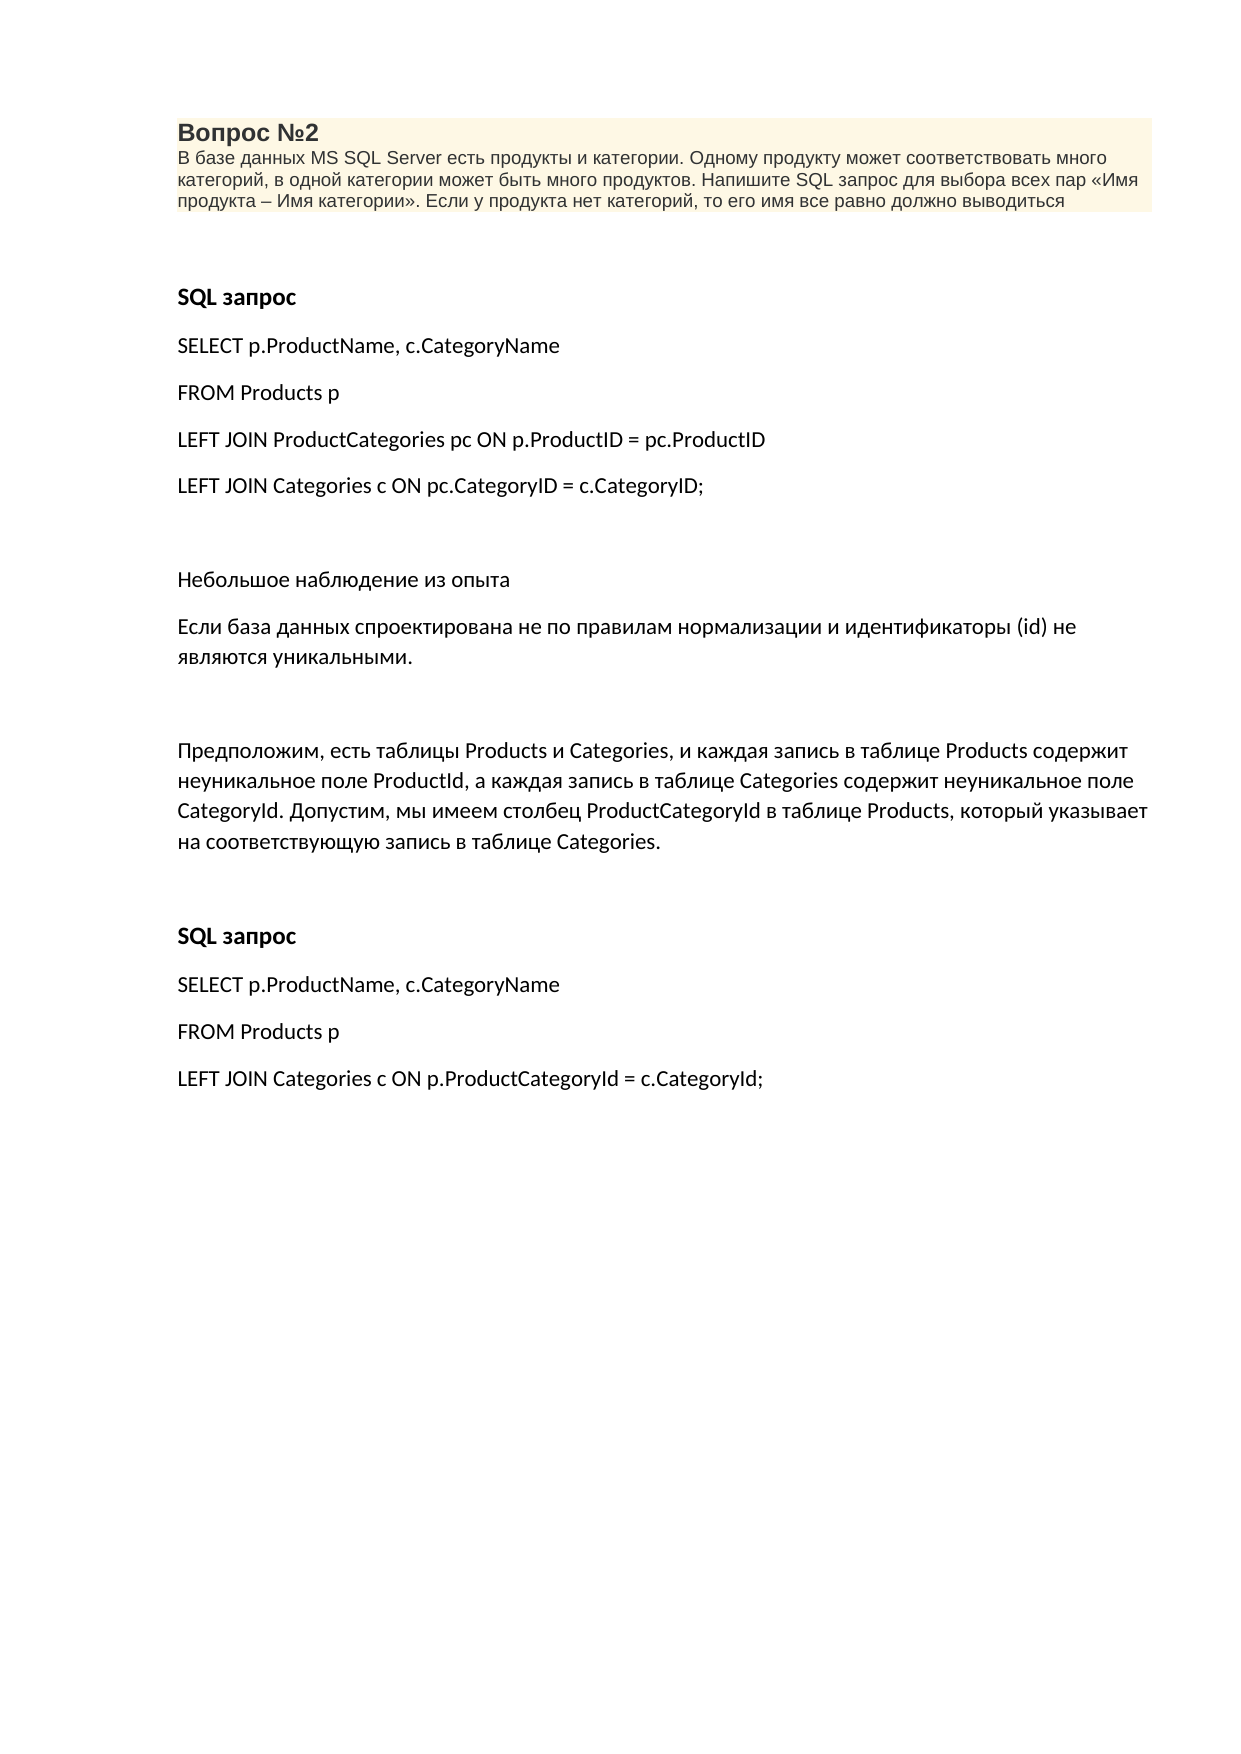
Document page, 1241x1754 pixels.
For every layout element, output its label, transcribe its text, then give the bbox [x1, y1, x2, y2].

text LEFT JOIN ProductCategories pc ON p.ProductID = pc.ProductID [177, 425, 1152, 453]
text FROM Products p [177, 378, 1152, 406]
text SELECT p.ProductName, c.CategoryName [177, 331, 1152, 359]
text В базе данных MS SQL Server есть продукты и категории. Одному продукту может соответствовать много категорий, в одной категории может быть много продуктов. Напишите SQL запрос для выбора всех пар «Имя продукта – Имя категории». Если у продукта нет категорий, то его имя все равно должно выводиться [177, 147, 1152, 212]
text Предположим, есть таблицы Products и Categories, и каждая запись в таблице Products содержит неуникальное поле ProductId, а каждая запись в таблице Categories содержит неуникальное поле CategoryId. Допустим, мы имеем столбец ProductCategoryId в таблице Products, который указывает на соответствующую запись в таблице Categories. [177, 736, 1152, 855]
text Если база данных спроектирована не по правилам нормализации и идентификаторы (id) не являются уникальными. [177, 612, 1152, 670]
text FROM Products p [177, 1017, 1152, 1045]
text SQL запрос [177, 281, 1152, 312]
text Вопрос №2 [177, 118, 1152, 147]
text LEFT JOIN Categories c ON pc.CategoryID = c.CategoryID; [177, 472, 1152, 499]
text LEFT JOIN Categories c ON p.ProductCategoryId = c.CategoryId; [177, 1064, 1152, 1092]
text SELECT p.ProductName, c.CategoryName [177, 970, 1152, 998]
text SQL запрос [177, 921, 1152, 951]
text Небольшое наблюдение из опыта [177, 565, 1152, 593]
